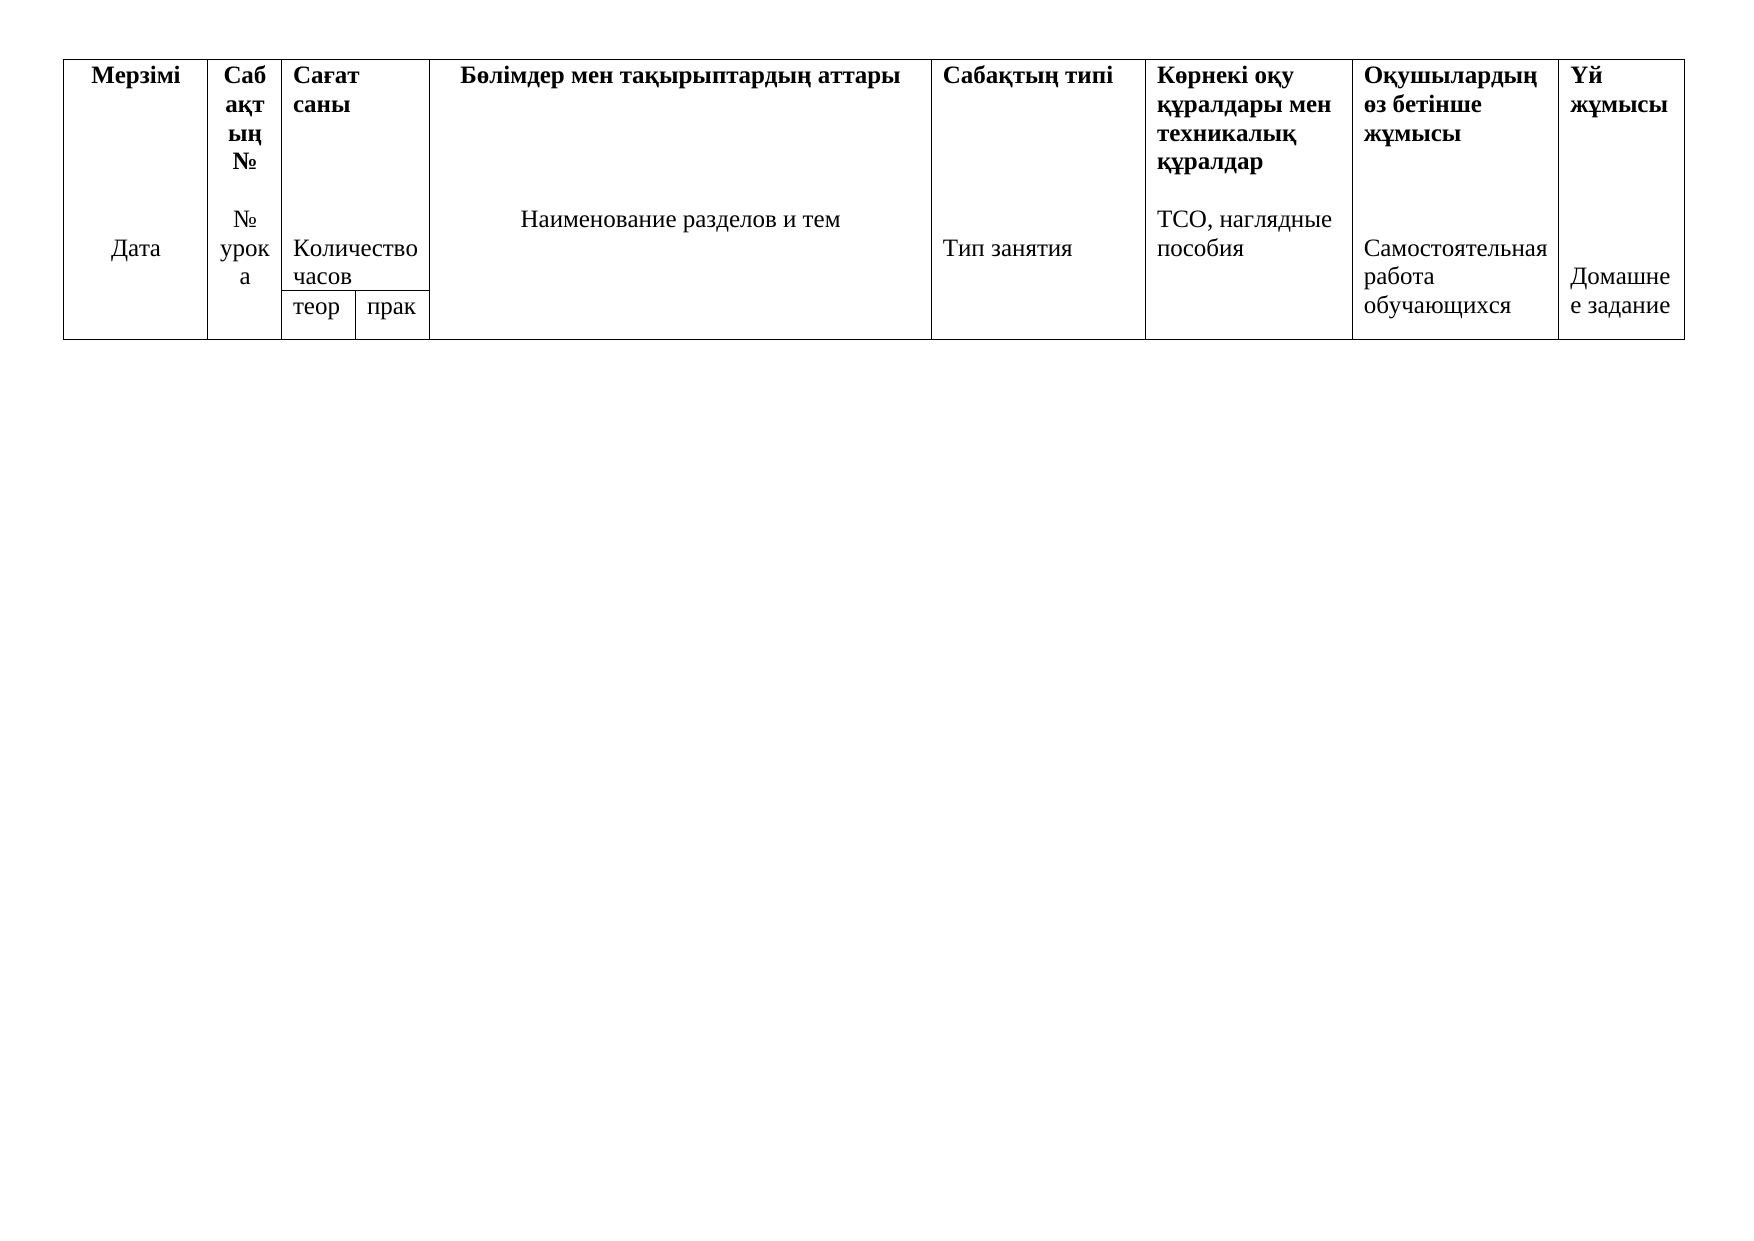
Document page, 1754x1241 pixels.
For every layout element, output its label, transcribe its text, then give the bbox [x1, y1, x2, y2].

table_header Үй жұмысы Домашнее задание [1559, 60, 1684, 338]
table_header Мерзімі Дата [64, 60, 207, 338]
table_cell прак [356, 291, 429, 338]
table_header Көрнекі оқу құралдары мен техникалық құралдар ТСО, наглядные пособия [1146, 60, 1352, 338]
table_cell теор [282, 291, 355, 338]
table_header Сабақтың типі Тип занятия [932, 60, 1145, 338]
table_header Бөлімдер мен тақырыптардың аттары Наименование разделов и тем [430, 60, 931, 338]
table_header Сабақтың № № урока [208, 60, 281, 338]
table_header Оқушылардың өз бетінше жұмысы Самостоятельная работа обучающихся [1353, 60, 1558, 338]
table_header Сағат саны Количество часов [282, 60, 429, 290]
